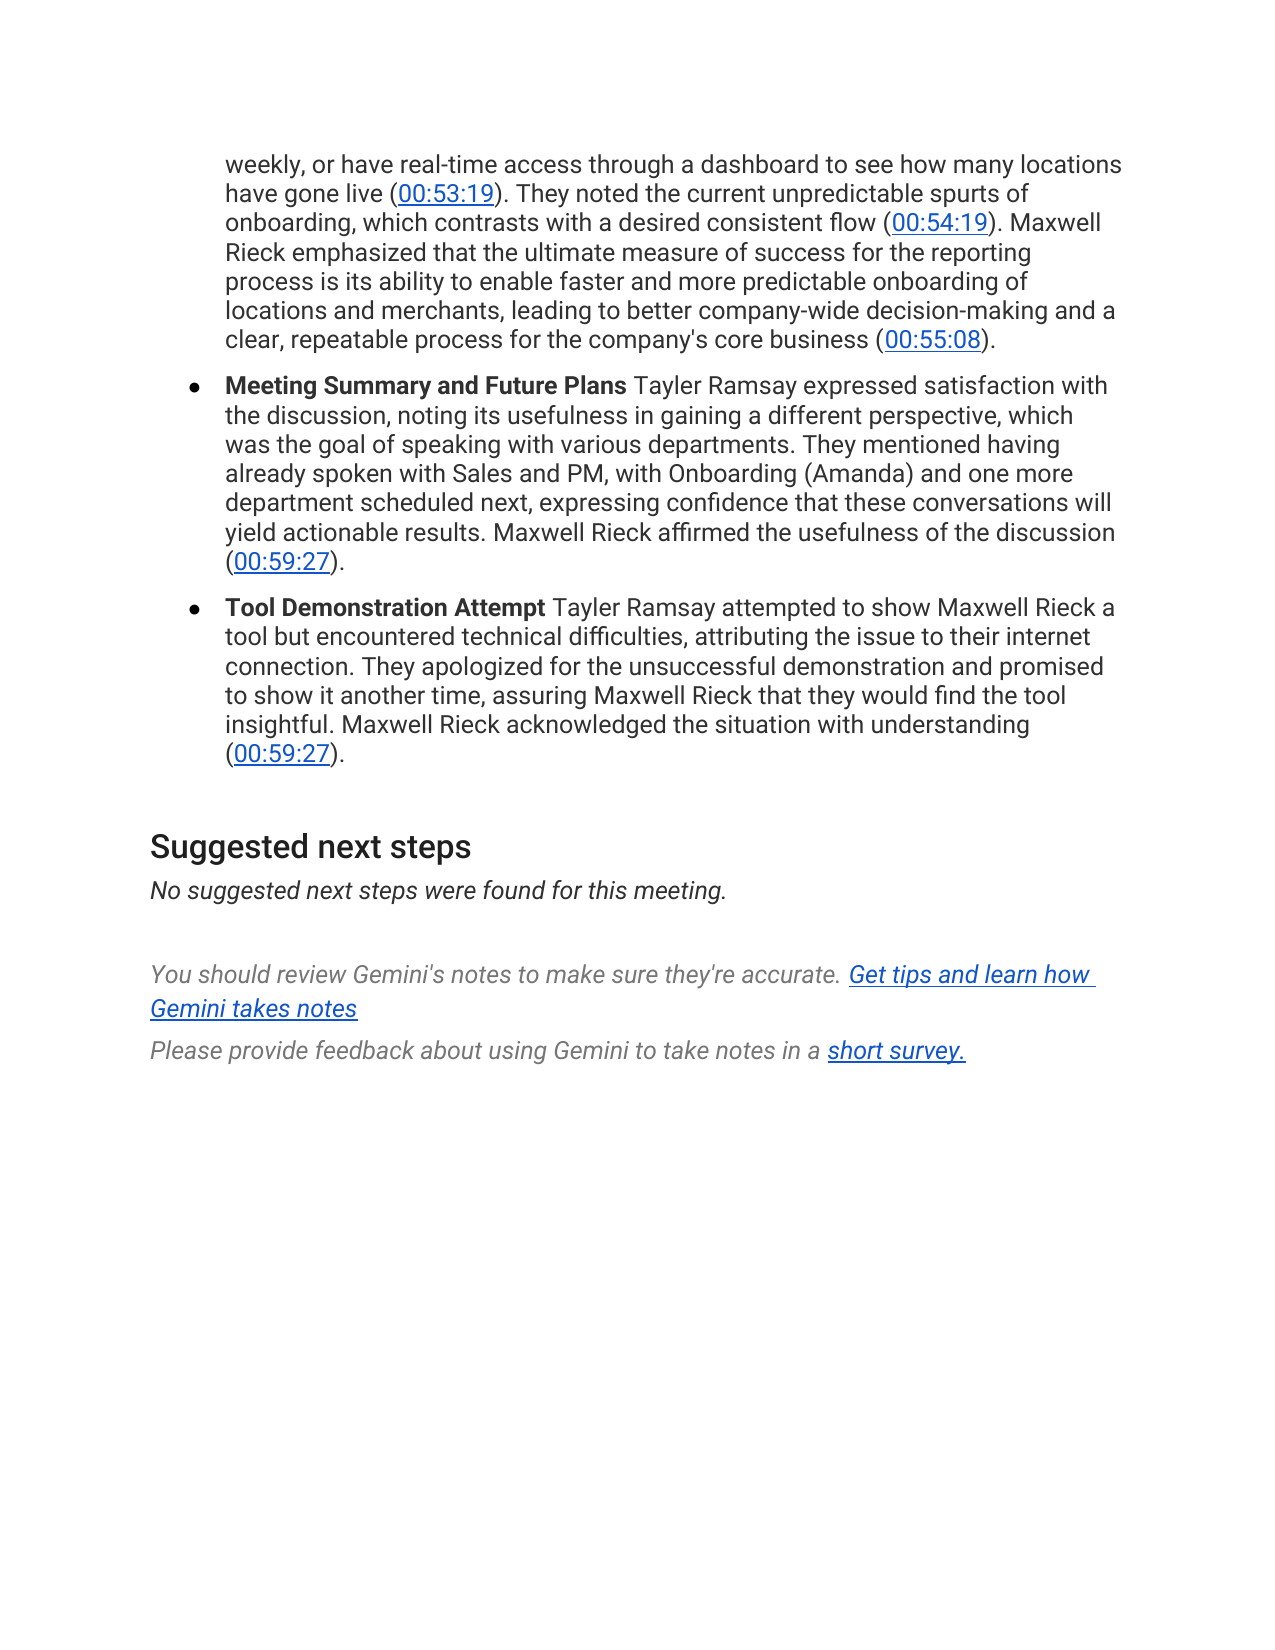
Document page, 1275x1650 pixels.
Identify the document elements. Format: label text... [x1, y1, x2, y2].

text Please provide feedback about using Gemini to take notes in a short survey. [150, 1036, 1125, 1065]
list Meeting Summary and Future Plans Tayler Ramsay expressed satisfaction with the discussion, noting its usefulness in gaining a different perspective, which was the goal of speaking with various departments. They mentioned having already spoken with Sales and PM, with Onboarding (Amanda) and one more department scheduled next, expressing confidence that these conversations will yield actionable results. Maxwell Rieck affirmed the usefulness of the discussion (00:59:27). [187, 372, 1125, 576]
text You should review Gemini's notes to make sure they're accurate. Get tips and learn how Gemini takes notes [150, 960, 1125, 1023]
list Tool Demonstration Attempt Tayler Ramsay attempted to show Maxwell Rieck a tool but encountered technical difficulties, attributing the issue to their internet connection. They apologized for the unsuccessful demonstration and promised to show it another time, assuring Maxwell Rieck that they would find the tool insightful. Maxwell Rieck acknowledged the situation with understanding (00:59:27). [187, 593, 1125, 769]
subtitle Suggested next steps [150, 827, 1125, 866]
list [187, 150, 1125, 355]
text No suggested next steps were found for this meeting. [150, 876, 1125, 906]
